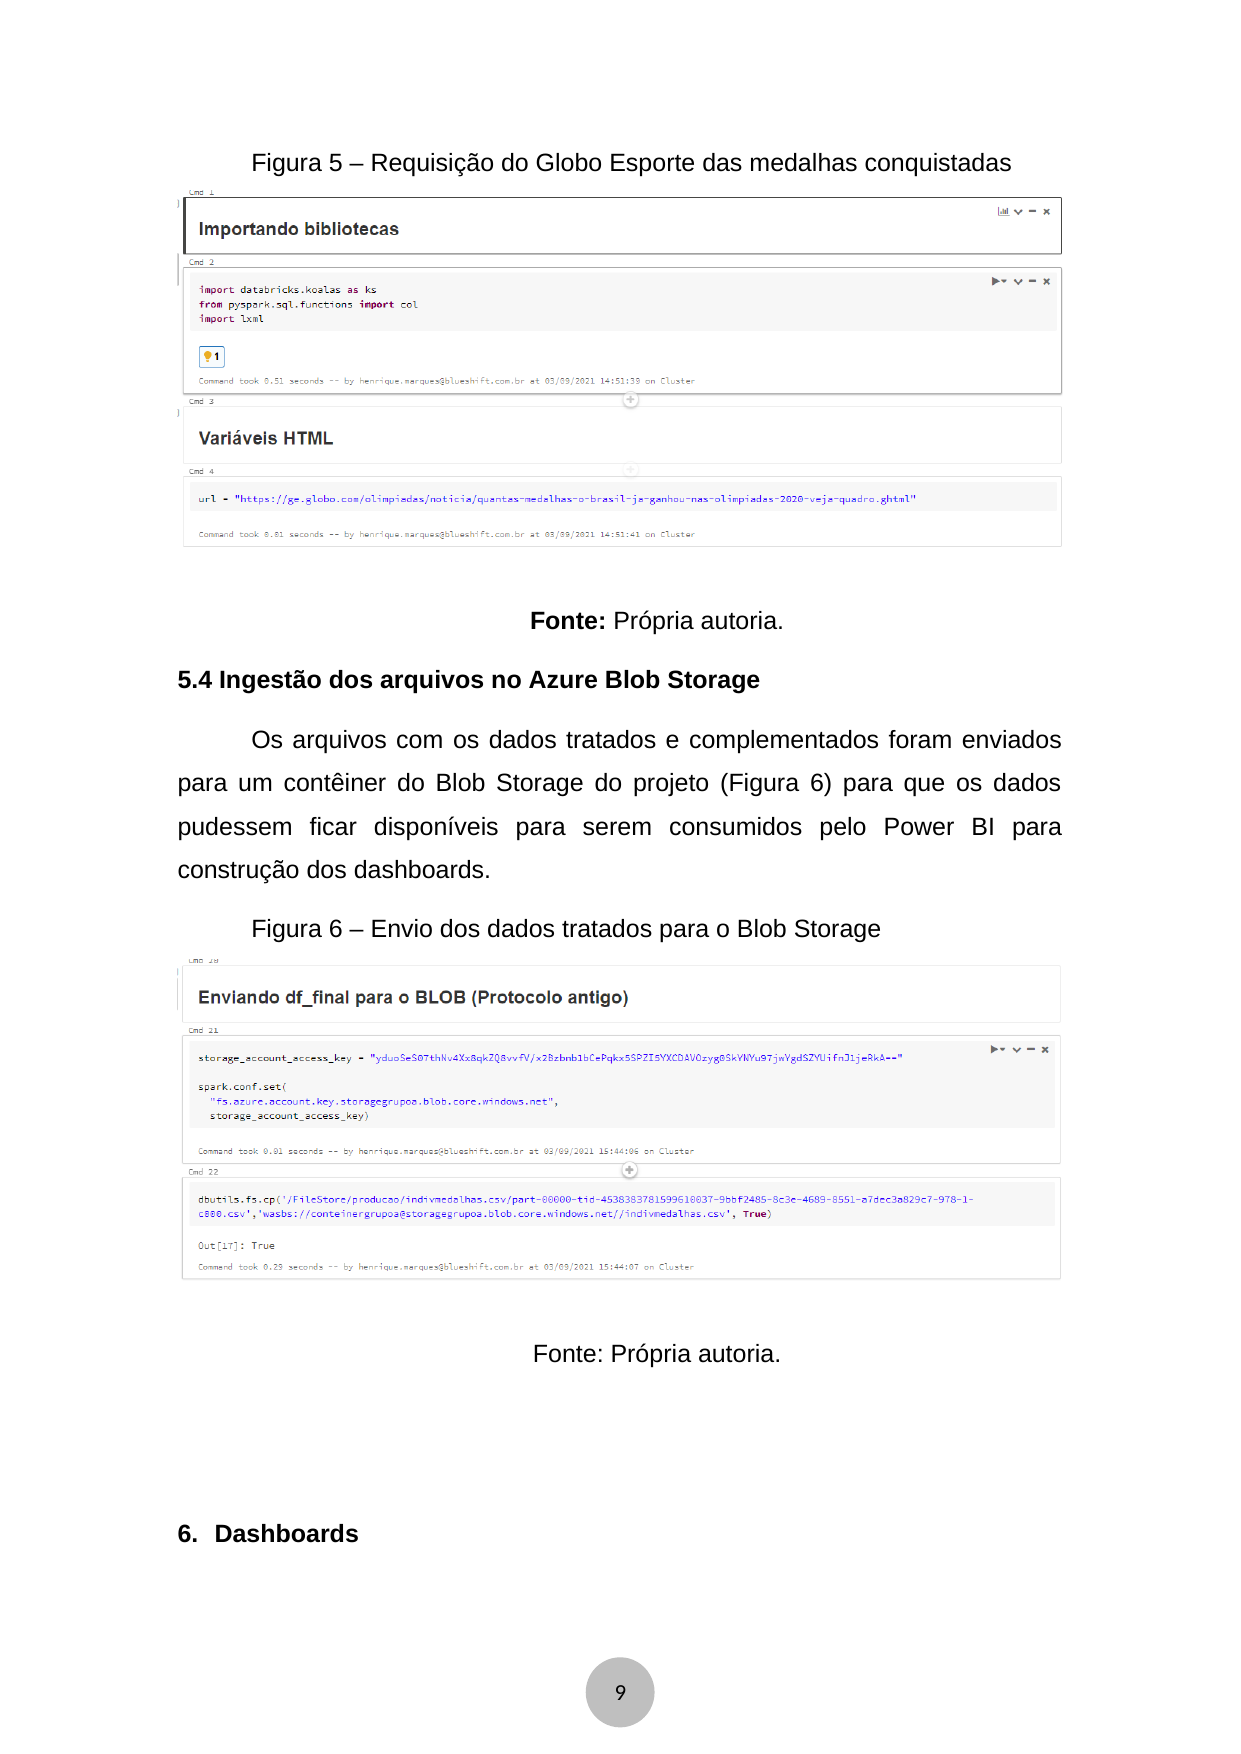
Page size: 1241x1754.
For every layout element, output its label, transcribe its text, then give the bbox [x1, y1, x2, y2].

text Os arquivos com os dados tratados e complementados foram enviados para um contêiner do Blob Storage do projeto (Figura 6) para que os dados pudessem ficar disponíveis para serem consumidos pelo Power BI para construção dos dashboards. [177, 725, 1063, 883]
picture [177, 959, 1063, 1282]
text Figura 5 – Requisição do Globo Esporte das medalhas conquistadas [177, 148, 1063, 176]
text Figura 6 – Envio dos dados tratados para o Blob Storage [177, 914, 1063, 943]
text Fonte: Própria autoria. [177, 1282, 1063, 1368]
text Fonte: Própria autoria. [177, 549, 1063, 634]
picture [177, 190, 1063, 549]
text 5.4 Ingestão dos arquivos no Azure Blob Storage [177, 666, 1063, 694]
text Dashboards [177, 1518, 1063, 1547]
